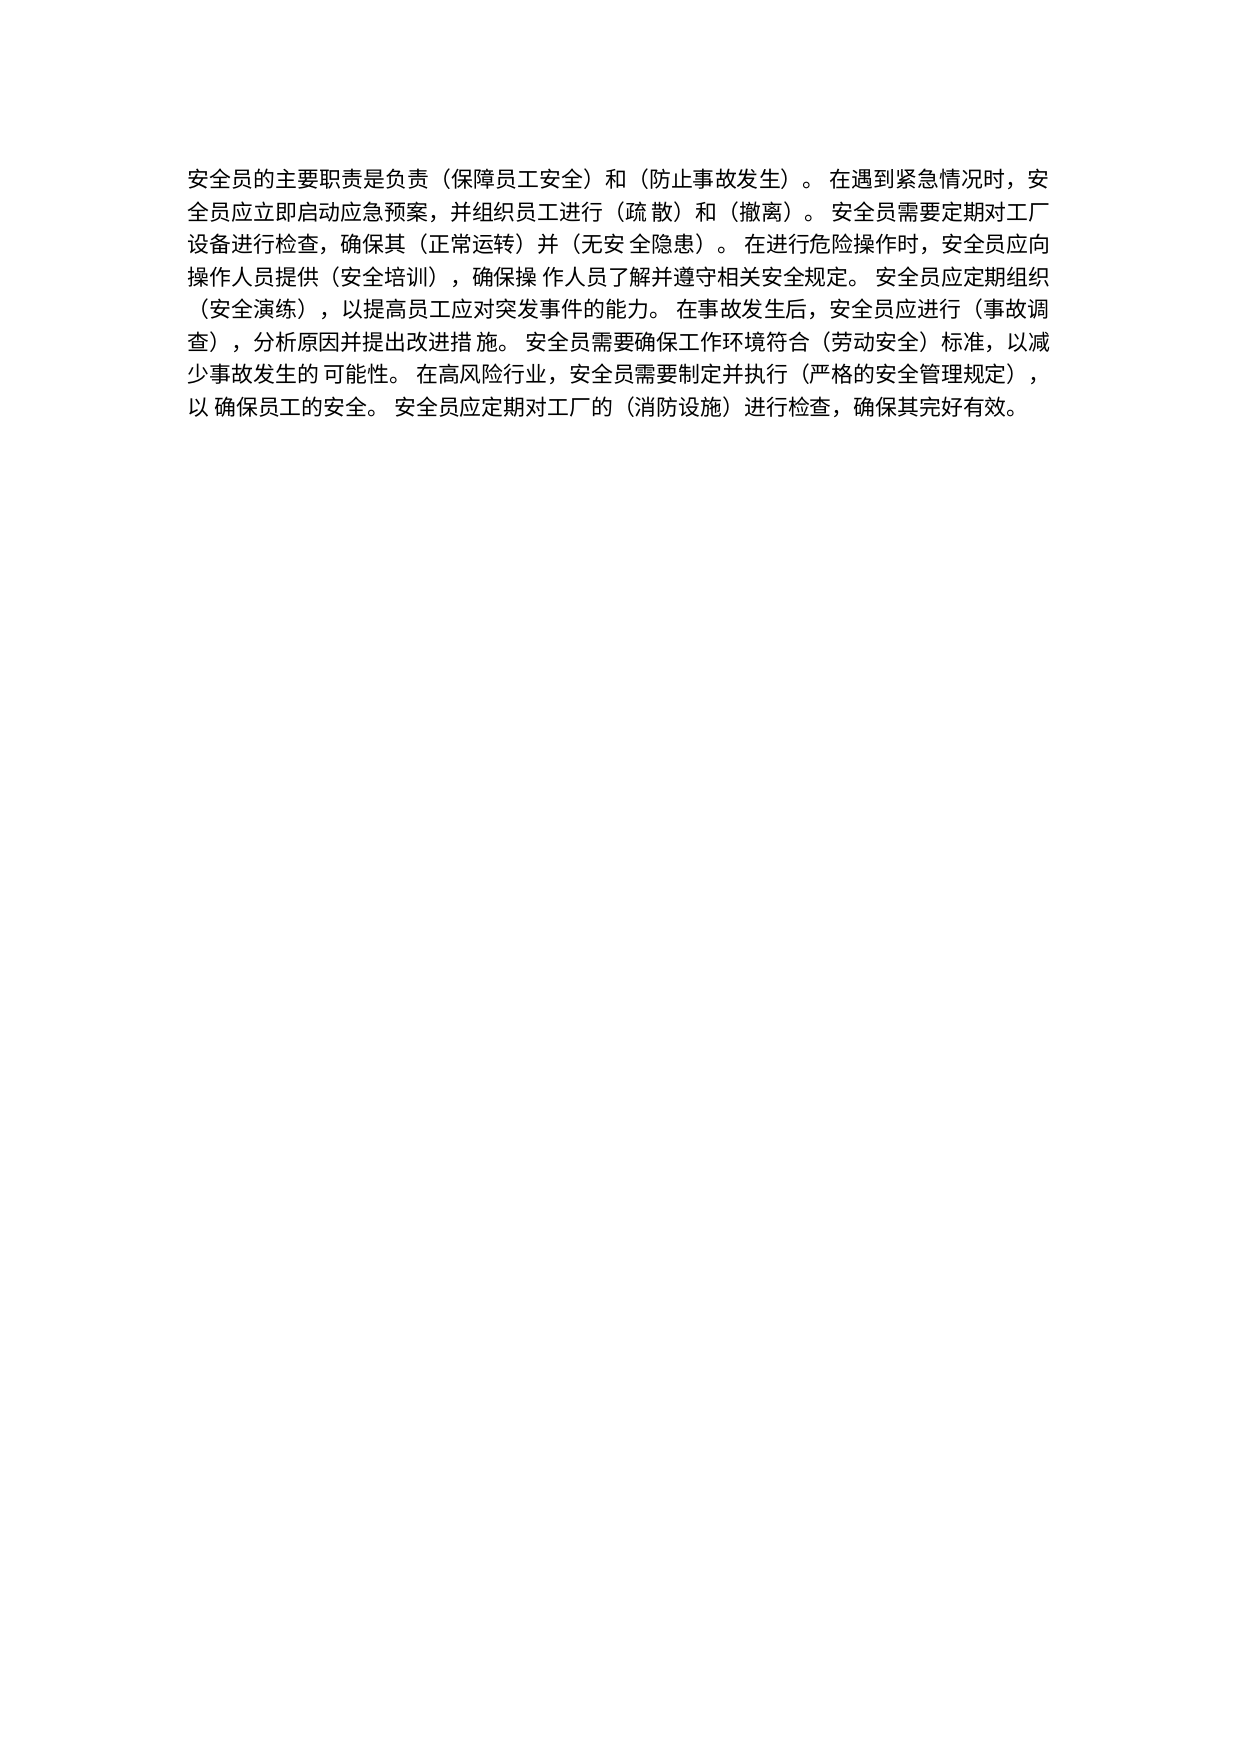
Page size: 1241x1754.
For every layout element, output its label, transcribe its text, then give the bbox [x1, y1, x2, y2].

text 安全员的主要职责是负责（保障员工安全）和（防止事故发生）。 在遇到紧急情况时，安全员应立即启动应急预案，并组织员工进行（疏 散）和（撤离）。 安全员需要定期对工厂设备进行检查，确保其（正常运转）并（无安 全隐患）。 在进行危险操作时，安全员应向操作人员提供（安全培训），确保操 作人员了解并遵守相关安全规定。 安全员应定期组织（安全演练），以提高员工应对突发事件的能力。 在事故发生后，安全员应进行（事故调查），分析原因并提出改进措 施。 安全员需要确保工作环境符合（劳动安全）标准，以减少事故发生的 可能性。 在高风险行业，安全员需要制定并执行（严格的安全管理规定），以 确保员工的安全。 安全员应定期对工厂的（消防设施）进行检查，确保其完好有效。 [187, 162, 1053, 422]
